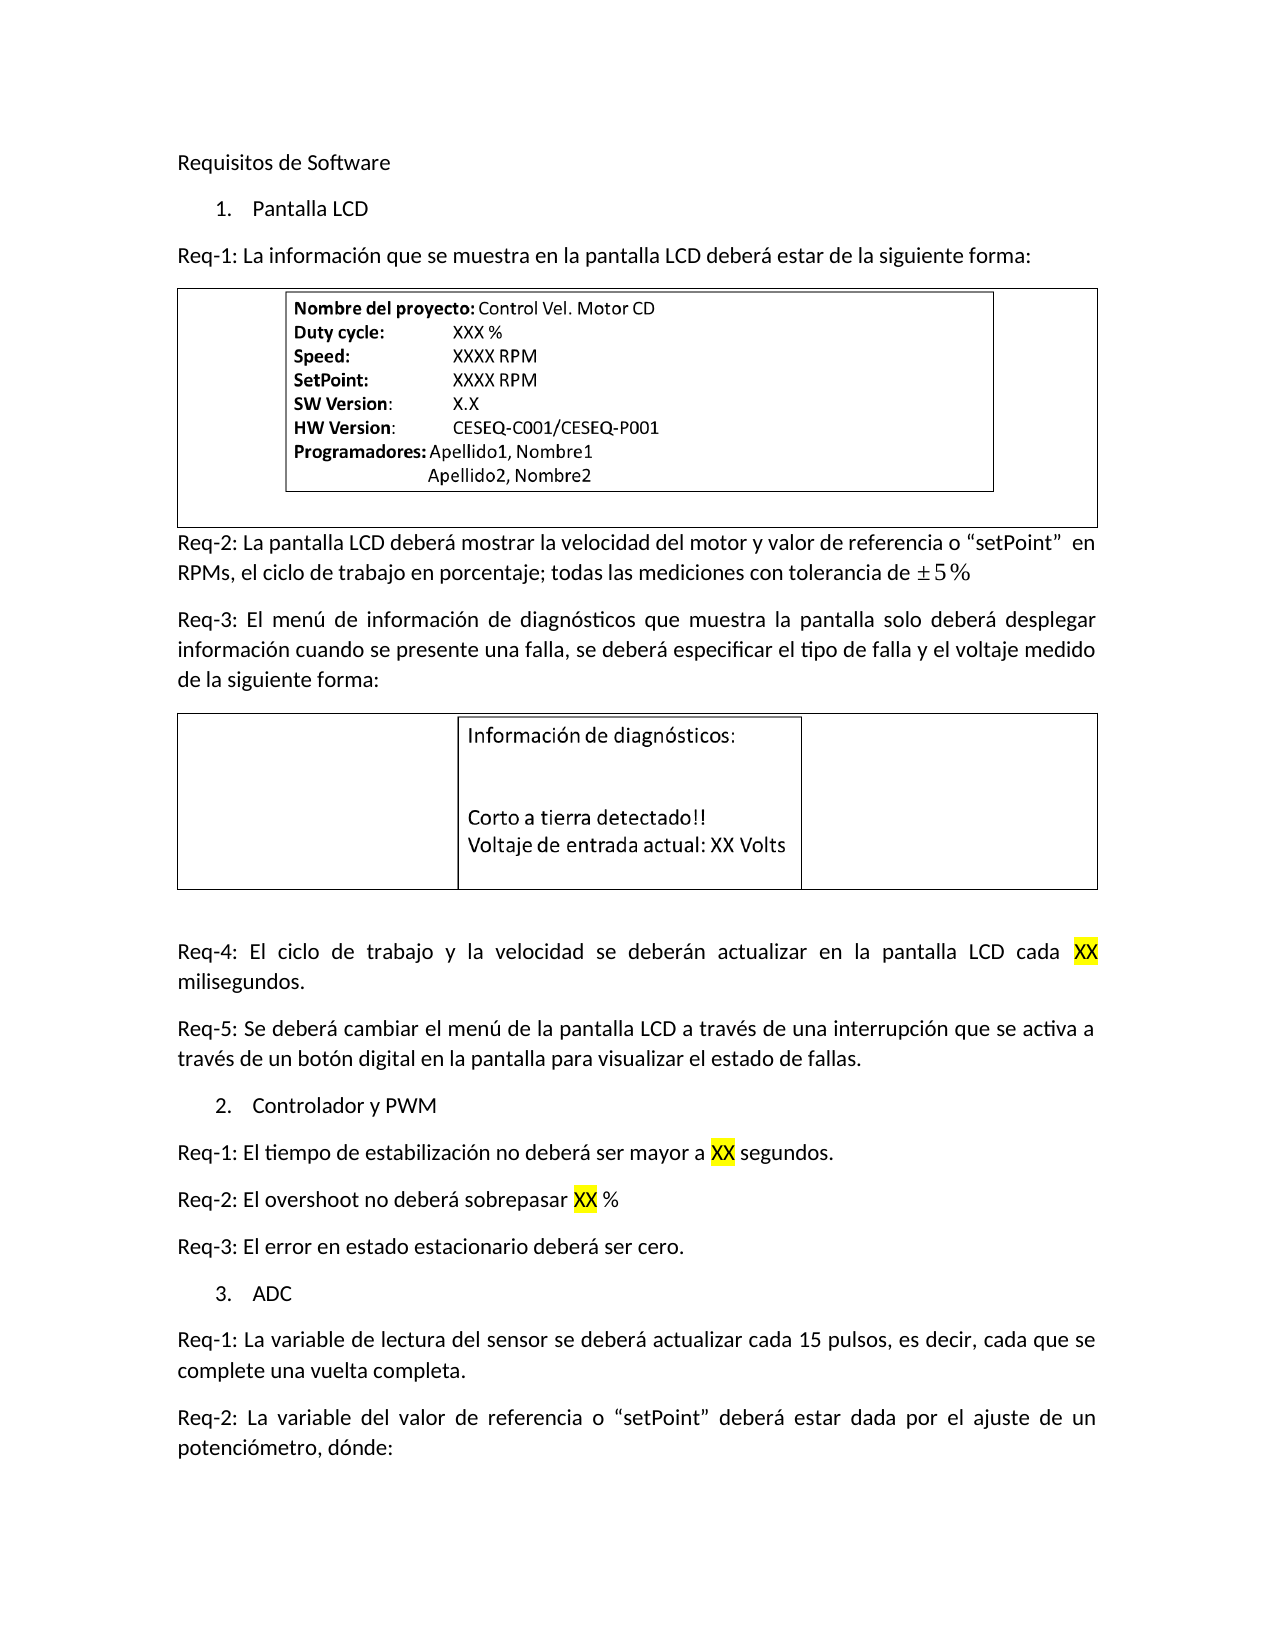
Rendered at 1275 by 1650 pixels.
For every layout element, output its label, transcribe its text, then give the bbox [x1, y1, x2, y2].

text Req-3: El error en estado estacionario deberá ser cero. [177, 1232, 1098, 1260]
text Req-5: Se deberá cambiar el menú de la pantalla LCD a través de una interrupción que se activa a través de un botón digital en la pantalla para visualizar el estado de fallas. [177, 1014, 1098, 1072]
text Req-2: La pantalla LCD deberá mostrar la velocidad del motor y valor de referencia o “setPoint” en RPMs, el ciclo de trabajo en porcentaje; todas las mediciones con tolerancia de [177, 528, 1098, 586]
text Req-1: El tiempo de estabilización no deberá ser mayor a XX segundos. [177, 1138, 711, 1166]
text Req-2: La variable del valor de referencia o “setPoint” deberá estar dada por el ajuste de un potenciómetro, dónde: [177, 1403, 1098, 1461]
list ADC [215, 1279, 1098, 1307]
text Req-1: La variable de lectura del sensor se deberá actualizar cada 15 pulsos, es decir, cada que se complete una vuelta completa. [177, 1326, 1098, 1384]
text Req-2: El overshoot no deberá sobrepasar XX % [597, 1185, 1098, 1213]
table_header [822, 714, 1097, 889]
text Req-3: El menú de información de diagnósticos que muestra la pantalla solo deberá desplegar información cuando se presente una falla, se deberá especificar el tipo de falla y el voltaje medido de la siguiente forma: [177, 605, 1098, 693]
table_header [178, 289, 1097, 527]
table_header [178, 714, 453, 889]
text Req-2: El overshoot no deberá sobrepasar XX % [177, 1185, 574, 1213]
text Req-4: El ciclo de trabajo y la velocidad se deberán actualizar en la pantalla LCD cada XX milisegundos. [177, 937, 1098, 995]
text Req-1: La información que se muestra en la pantalla LCD deberá estar de la siguiente forma: [177, 241, 1098, 269]
picture [281, 289, 994, 499]
text Req-1: El tiempo de estabilización no deberá ser mayor a XX segundos. [735, 1138, 1098, 1166]
picture [453, 713, 822, 890]
list Pantalla LCD [215, 194, 1098, 222]
text Requisitos de Software [177, 148, 1098, 176]
list Controlador y PWM [215, 1091, 1098, 1119]
